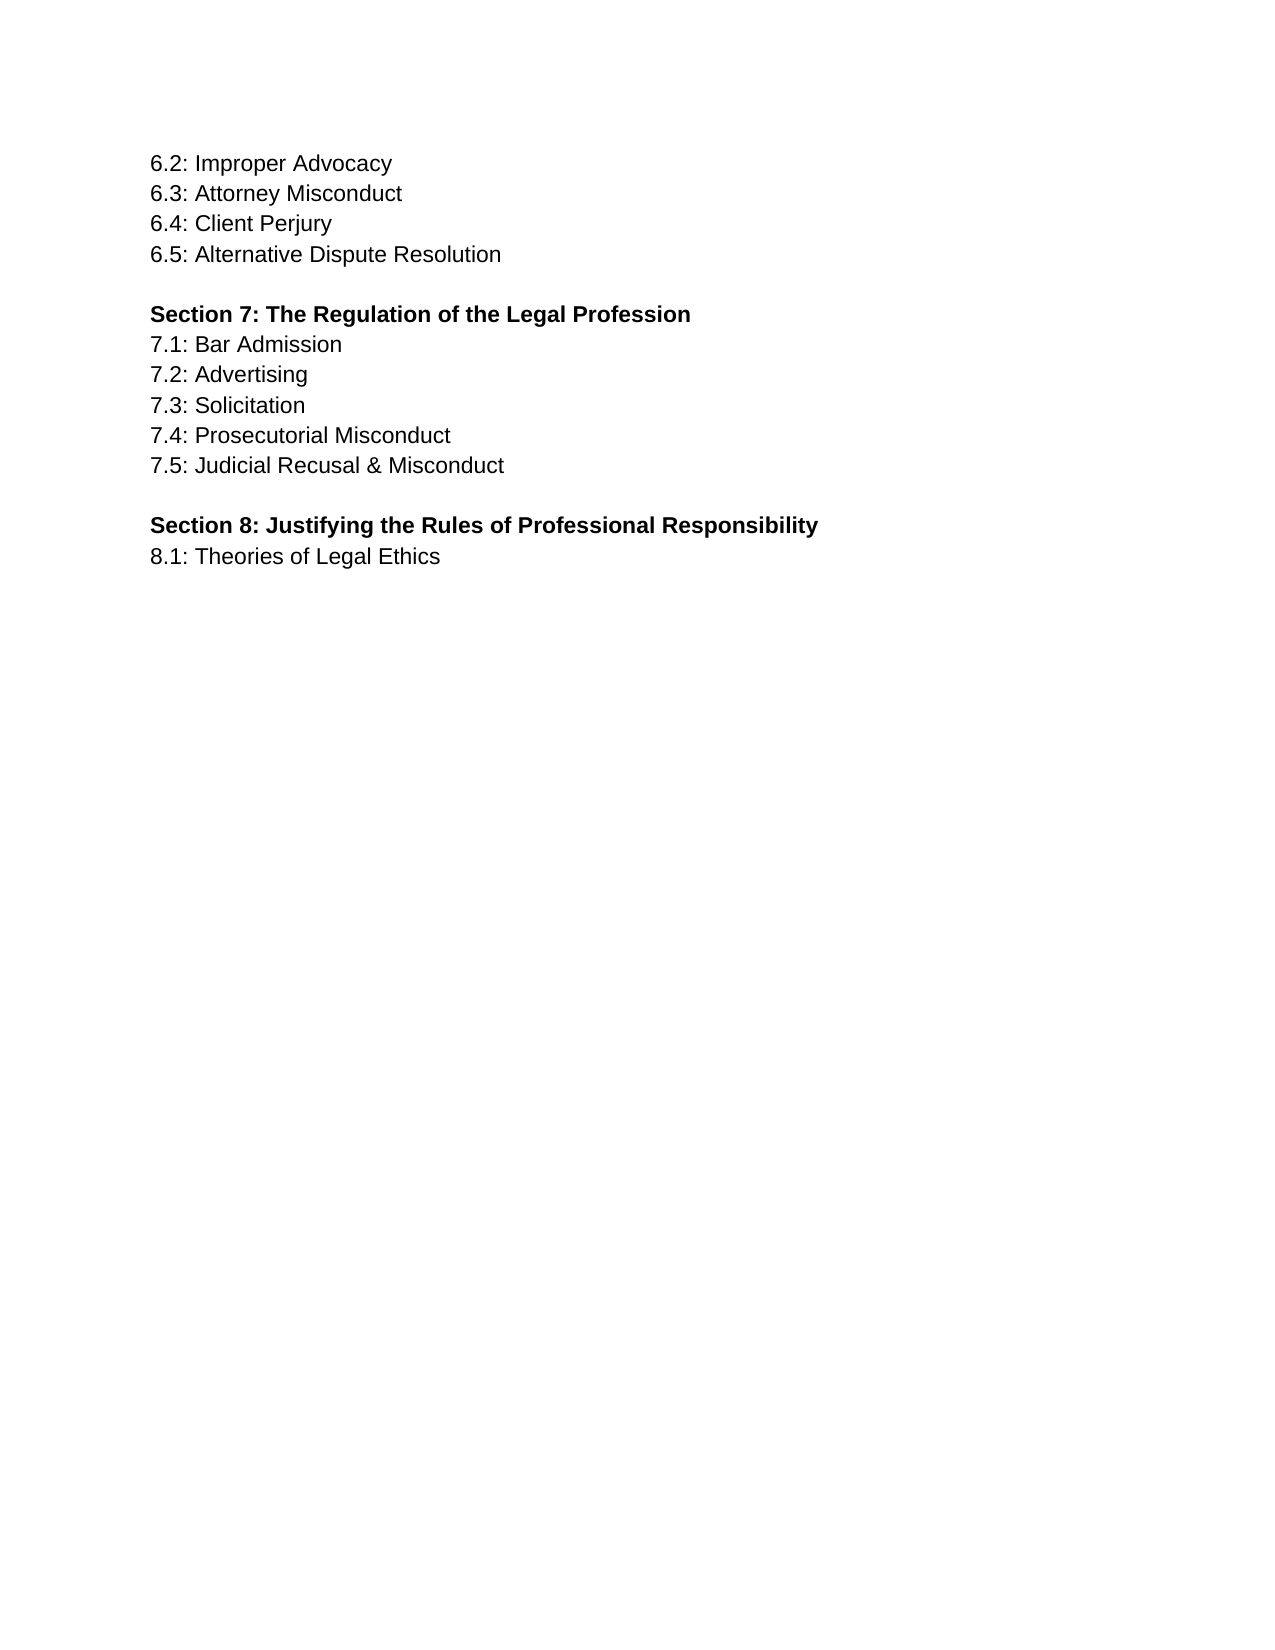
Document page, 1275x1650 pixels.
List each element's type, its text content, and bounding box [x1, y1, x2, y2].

text 7.3: Solicitation [150, 392, 1125, 418]
text 6.4: Client Perjury [150, 210, 1125, 237]
text Section 7: The Regulation of the Legal Profession [150, 301, 1125, 327]
text 6.2: Improper Advocacy [150, 150, 1125, 176]
text 7.2: Advertising [150, 361, 1125, 388]
text 6.5: Alternative Dispute Resolution [150, 241, 1125, 267]
text Section 8: Justifying the Rules of Professional Responsibility [150, 512, 1125, 539]
text 8.1: Theories of Legal Ethics [150, 543, 1125, 569]
text 7.4: Prosecutorial Misconduct [150, 422, 1125, 448]
text 7.1: Bar Admission [150, 331, 1125, 358]
text 6.3: Attorney Misconduct [150, 180, 1125, 207]
text 7.5: Judicial Recusal & Misconduct [150, 452, 1125, 478]
